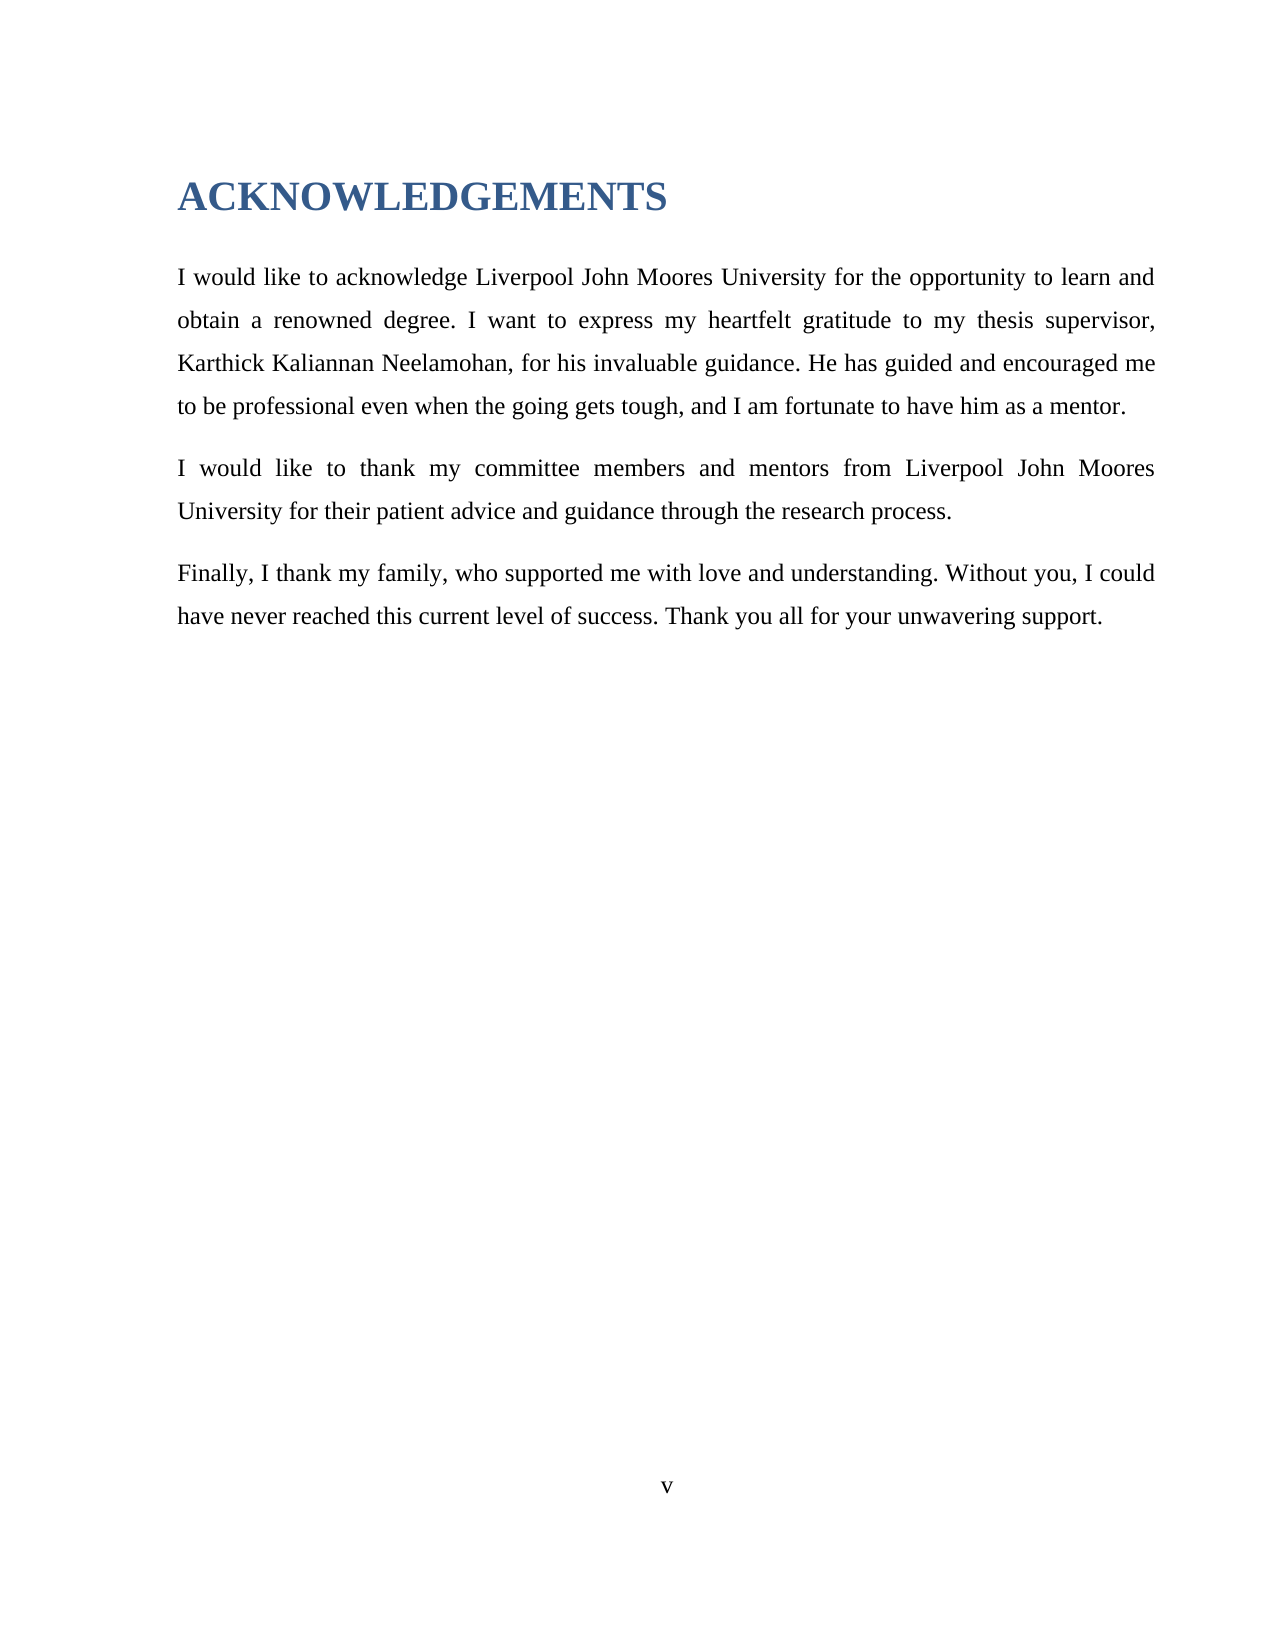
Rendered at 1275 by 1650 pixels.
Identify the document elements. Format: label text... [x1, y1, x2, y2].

text I would like to acknowledge Liverpool John Moores University for the opportunity to learn and obtain a renowned degree. I want to express my heartfelt gratitude to my thesis supervisor, Karthick Kaliannan Neelamohan, for his invaluable guidance. He has guided and encouraged me to be professional even when the going gets tough, and I am fortunate to have him as a mentor. [177, 262, 1156, 420]
subtitle ACKNOWLEDGEMENTS [177, 171, 1156, 219]
text I would like to thank my committee members and mentors from Liverpool John Moores University for their patient advice and guidance through the research process. [177, 453, 1156, 525]
text Finally, I thank my family, who supported me with love and understanding. Without you, I could have never reached this current level of success. Thank you all for your unwavering support. [177, 558, 1156, 630]
